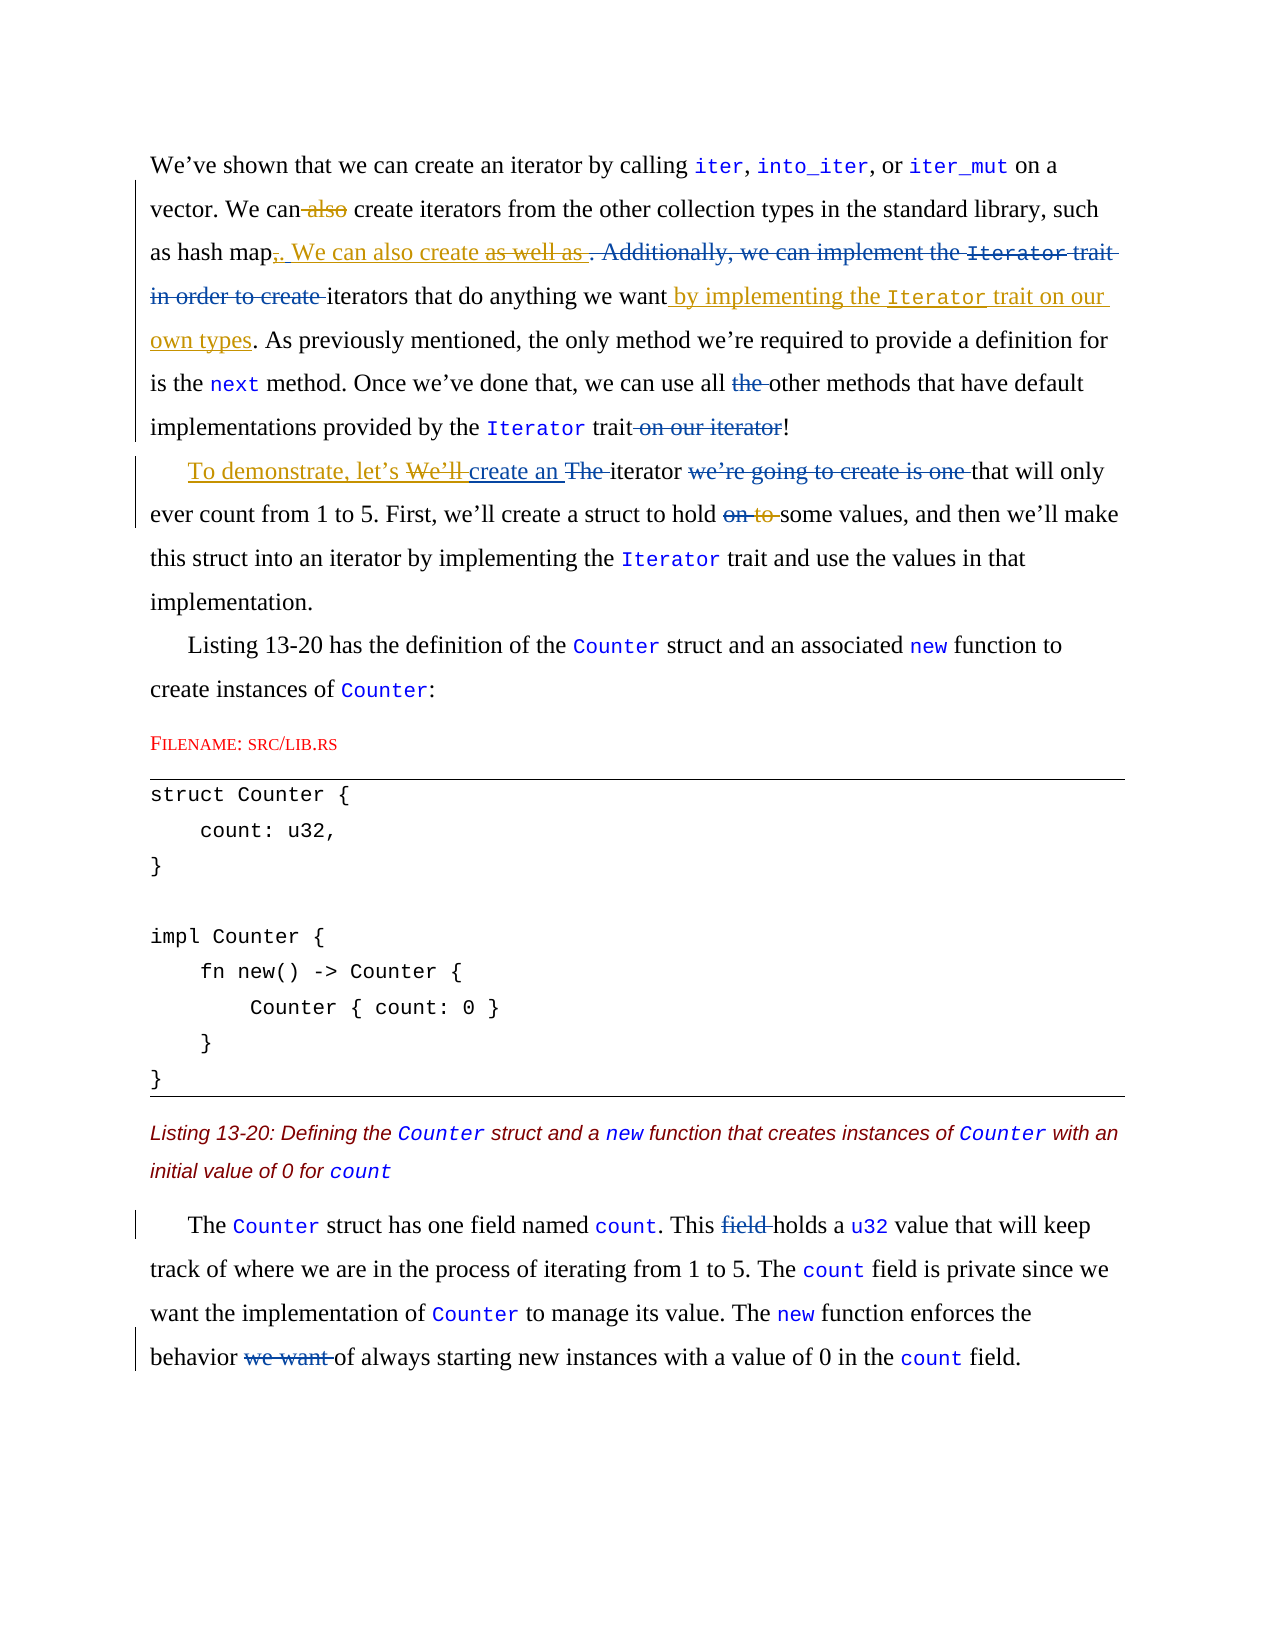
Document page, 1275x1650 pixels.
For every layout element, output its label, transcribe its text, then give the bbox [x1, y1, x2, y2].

text } [150, 1068, 1125, 1096]
text Filename: src/lib.rs [150, 731, 1125, 755]
text The Counter struct has one field named count. This holds a u32 value that will keep track of where we are in the process of iterating from 1 to 5. The count field is private since we want the implementation of Counter to manage its value. The new function enforces the behavior of always starting new instances with a value of 0 in the count field. [150, 1210, 1125, 1371]
text } [150, 1032, 1125, 1056]
text Listing 13-20 has the definition of the Counter struct and an associated new function to create instances of Counter: [150, 630, 1125, 703]
text Counter { count: 0 } [150, 997, 1125, 1021]
text impl Counter { [150, 926, 1125, 950]
text } [150, 855, 1125, 879]
text iterator that will only ever count from 1 to 5. First, we’ll create a struct to hold some values, and then we’ll make this struct into an iterator by implementing the Iterator trait and use the values in that implementation. [150, 456, 1125, 615]
text count: u32, [150, 820, 1125, 843]
text struct Counter { [150, 780, 1125, 808]
list Listing 13-20: Defining the Counter struct and a new function that creates instances of Counter with an initial value of 0 for count [150, 1121, 1125, 1184]
text fn new() -> Counter { [150, 961, 1125, 985]
text We’ve shown that we can create an iterator by calling iter, into_iter, or iter_mut on a vector. We can create iterators from the other collection types in the standard library, such as hash mapiterators that do anything we want. As previously mentioned, the only method we’re required to provide a definition for is the next method. Once we’ve done that, we can use all other methods that have default implementations provided by the Iterator trait! [150, 150, 1125, 442]
